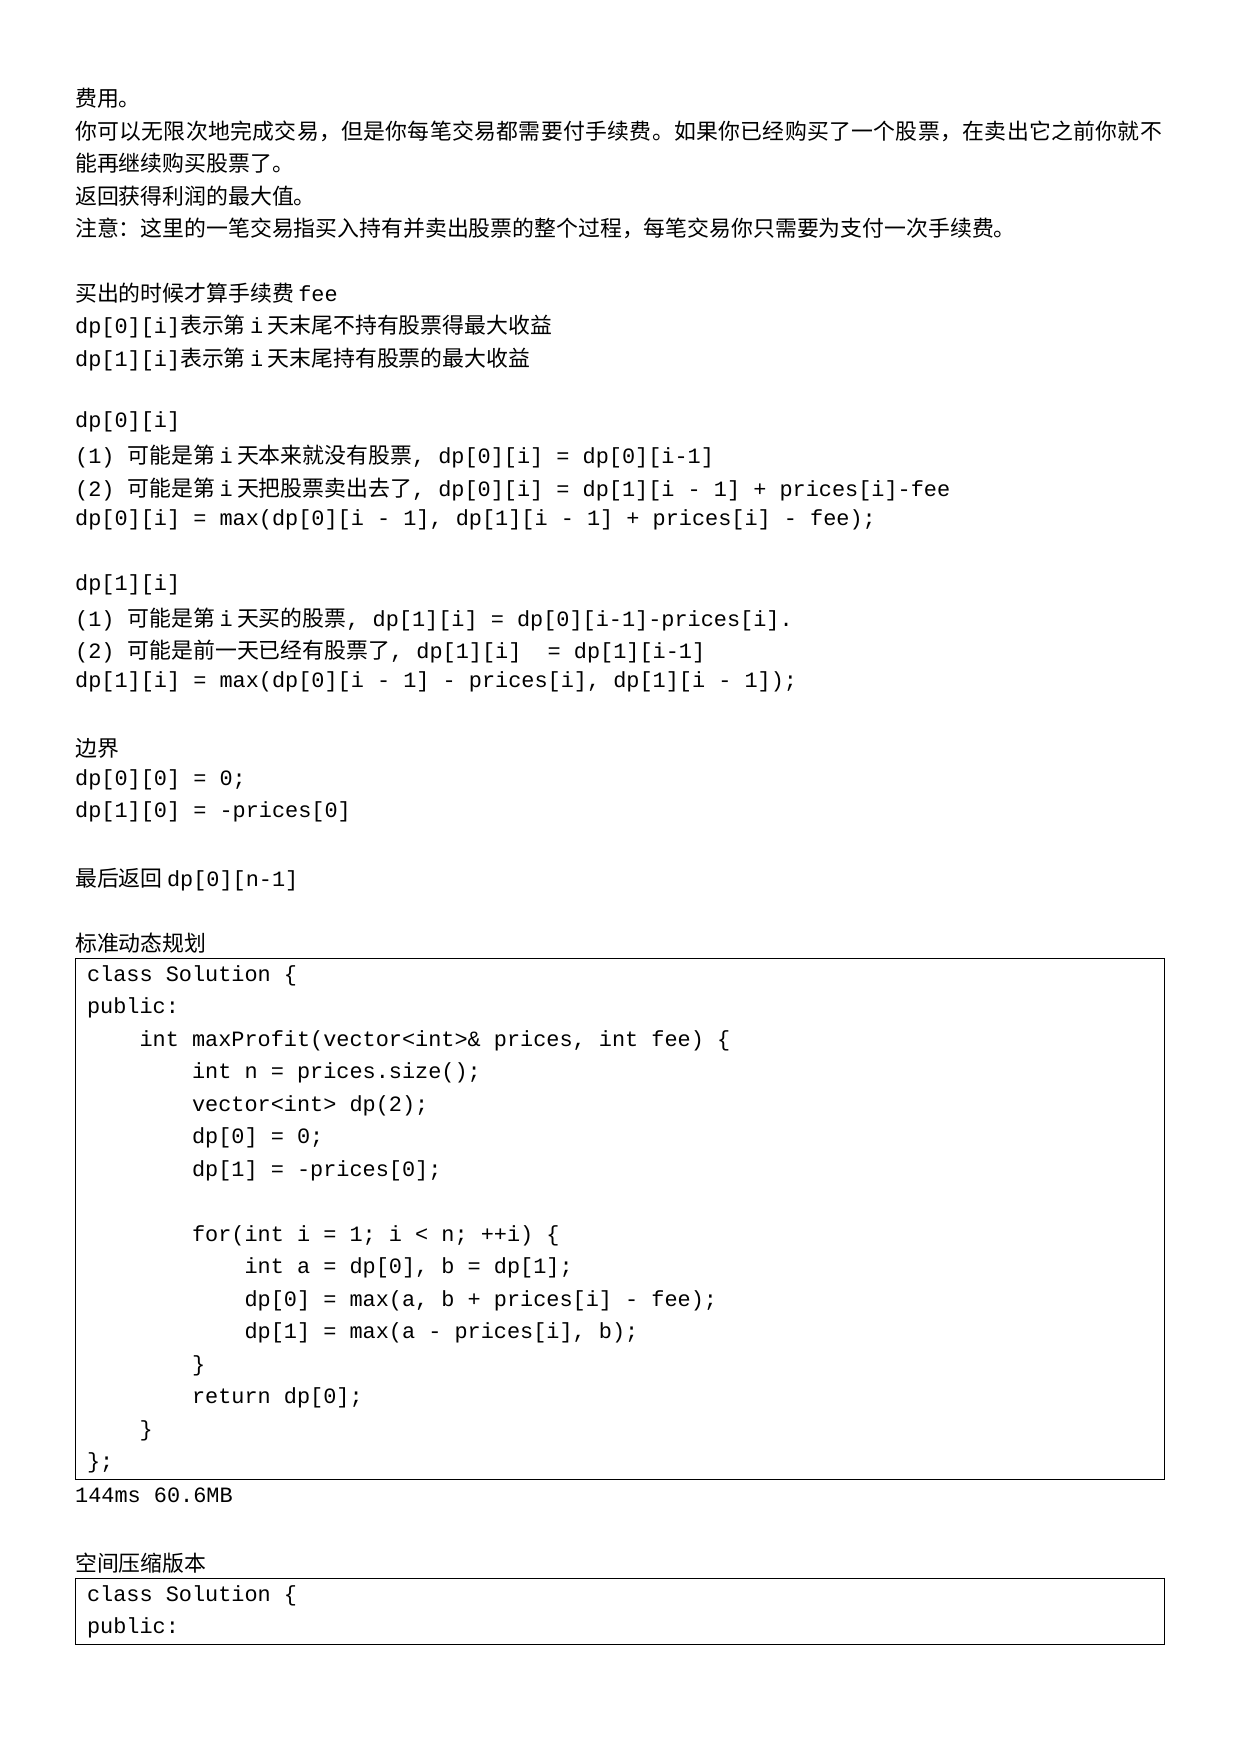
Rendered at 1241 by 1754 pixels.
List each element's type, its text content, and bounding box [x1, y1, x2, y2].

text dp[1][i]表示第i天末尾持有股票的最大收益 [75, 341, 1165, 373]
text 买出的时候才算手续费fee [75, 276, 1165, 308]
text 最后返回dp[0][n-1] [75, 861, 1165, 893]
text (2) 可能是前一天已经有股票了, dp[1][i] = dp[1][i-1] [75, 633, 1165, 666]
text 给定一个整数数组 prices，其中第 i 个元素代表了第 i 天的股票价格 ；非负整数 fee 代表了交易股票的手续费用。 [75, 81, 1165, 113]
text 你可以无限次地完成交易，但是你每笔交易都需要付手续费。如果你已经购买了一个股票，在卖出它之前你就不能再继续购买股票了。 [75, 113, 1165, 178]
text (1) 可能是第i天本来就没有股票, dp[0][i] = dp[0][i-1] [75, 438, 1165, 471]
text 标准动态规划 [75, 926, 1165, 958]
text dp[1][i] = max(dp[0][i - 1] - prices[i], dp[1][i - 1]); [75, 666, 1165, 698]
text (2) 可能是第i天把股票卖出去了, dp[0][i] = dp[1][i - 1] + prices[i]-fee [75, 471, 1165, 503]
text (1) 可能是第i天买的股票, dp[1][i] = dp[0][i-1]-prices[i]. [75, 601, 1165, 633]
text dp[0][i]表示第i天末尾不持有股票得最大收益 [75, 308, 1165, 341]
text 边界 [75, 731, 1165, 763]
text 空间压缩版本 [75, 1545, 1165, 1578]
text dp[0][0] = 0; [75, 763, 1165, 796]
text 144ms 60.6MB [75, 1480, 1165, 1513]
text 返回获得利润的最大值。 [75, 178, 1165, 211]
text dp[0][i] [75, 406, 1165, 438]
text 注意：这里的一笔交易指买入持有并卖出股票的整个过程，每笔交易你只需要为支付一次手续费。 [75, 211, 1165, 243]
text dp[1][i] [75, 568, 1165, 601]
text dp[0][i] = max(dp[0][i - 1], dp[1][i - 1] + prices[i] - fee); [75, 503, 1165, 536]
text dp[1][0] = -prices[0] [75, 796, 1165, 828]
